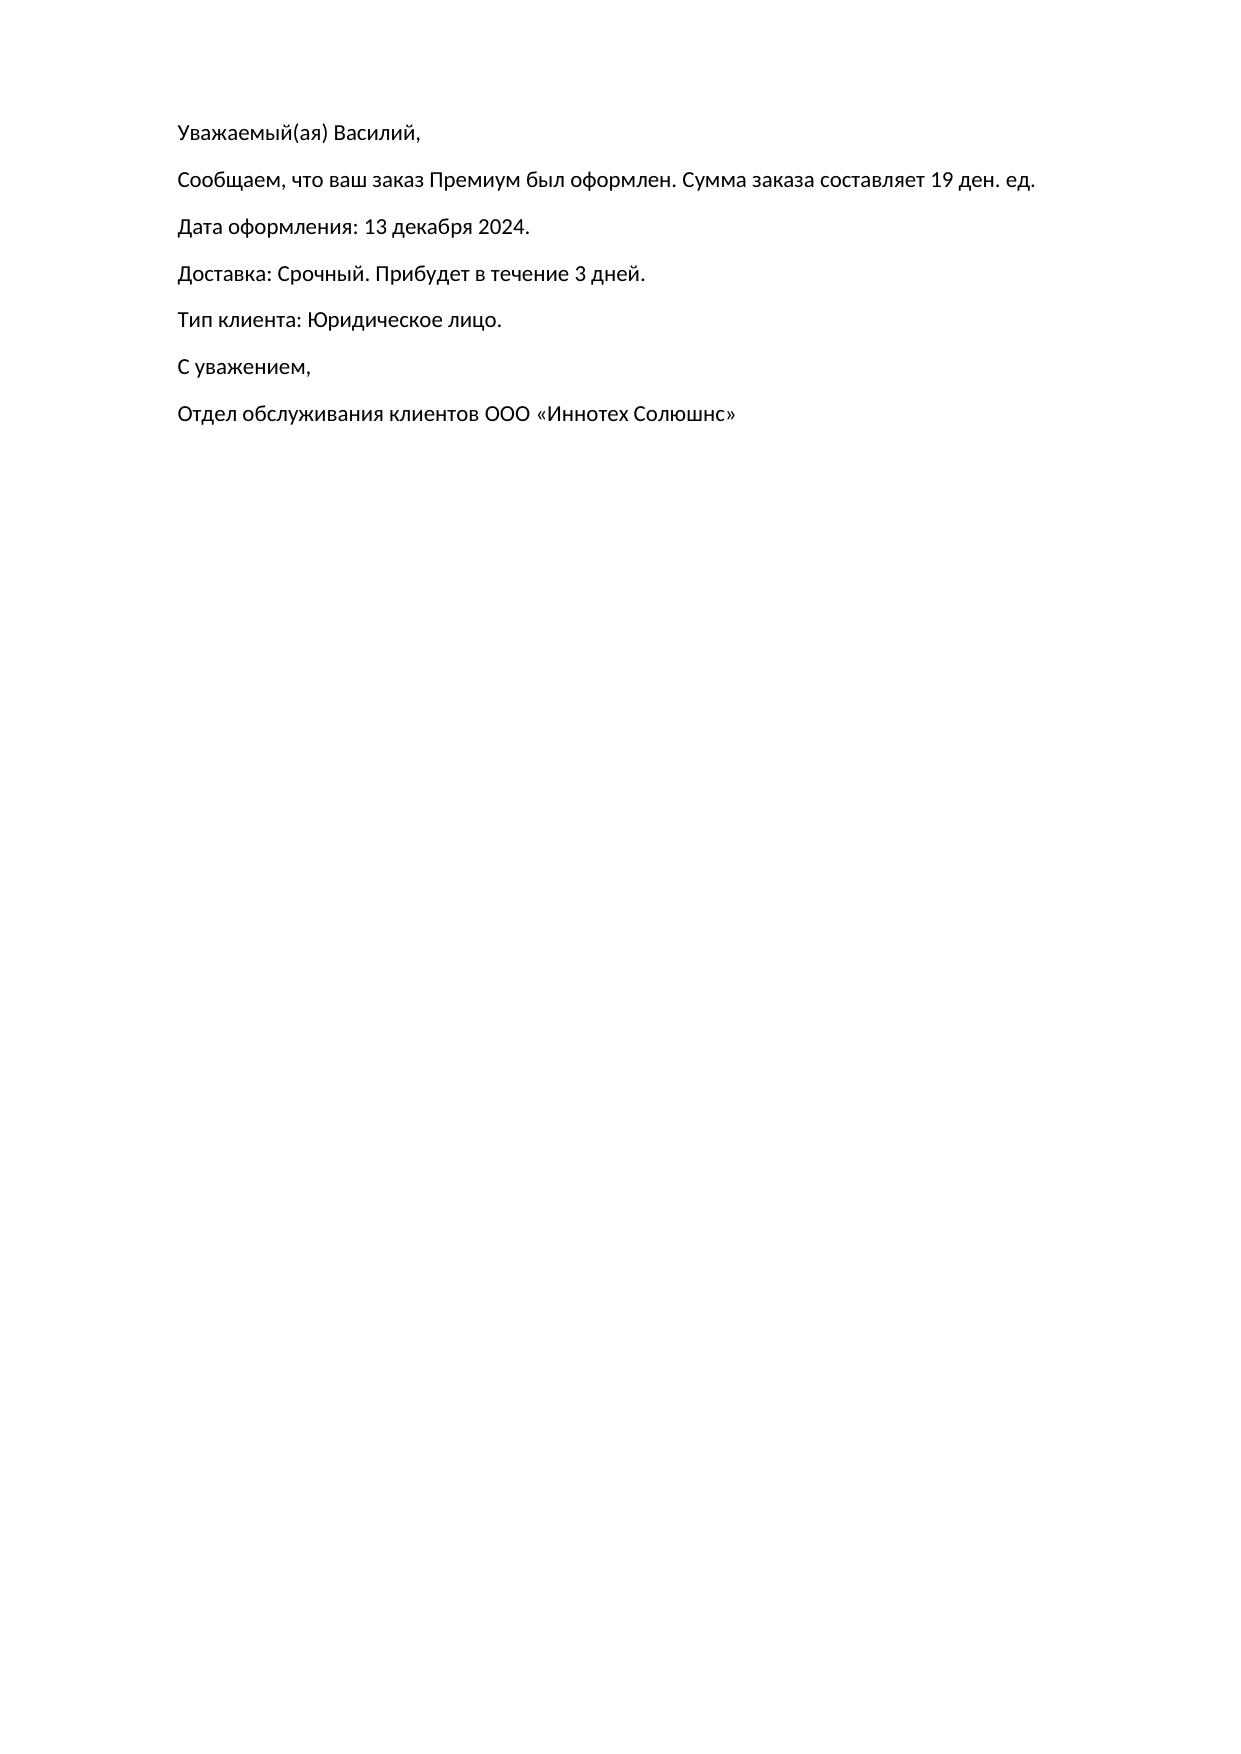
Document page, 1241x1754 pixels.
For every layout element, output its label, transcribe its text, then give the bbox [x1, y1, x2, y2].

text Дата оформления: 13 декабря 2024. [177, 212, 1152, 240]
text Отдел обслуживания клиентов ООО «Иннотех Солюшнс» [177, 399, 1152, 427]
text Доставка: Срочный. Прибудет в течение 3 дней. [177, 259, 1152, 287]
text Сообщаем, что ваш заказ Премиум был оформлен. Сумма заказа составляет 19 ден. ед. [177, 165, 1152, 193]
text Тип клиента: Юридическое лицо. [177, 306, 1152, 334]
text Уважаемый(ая) Василий, [177, 118, 1152, 146]
text С уважением, [177, 352, 1152, 381]
